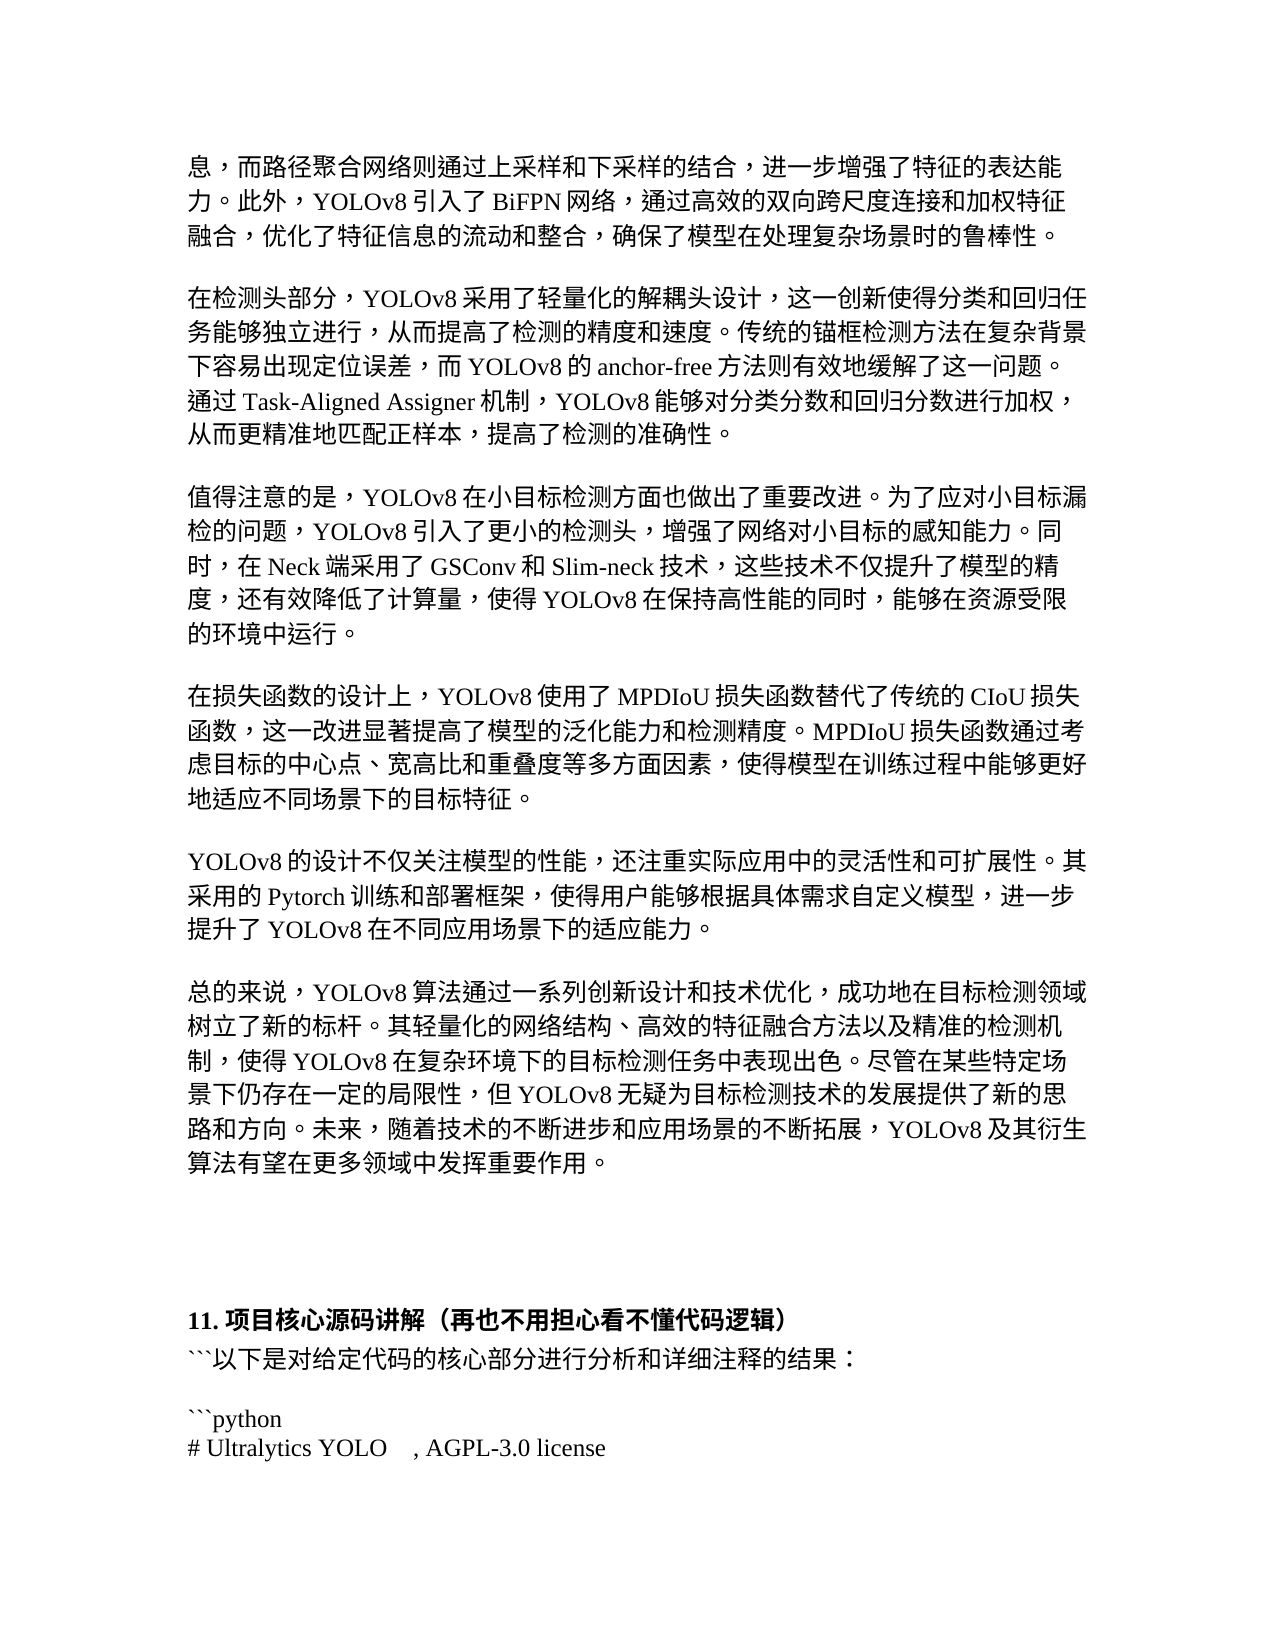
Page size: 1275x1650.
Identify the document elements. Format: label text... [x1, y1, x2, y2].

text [187, 150, 1087, 1179]
subtitle 11. 项目核心源码讲解（再也不用担心看不懂代码逻辑） [187, 1302, 1087, 1336]
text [187, 1341, 1087, 1491]
